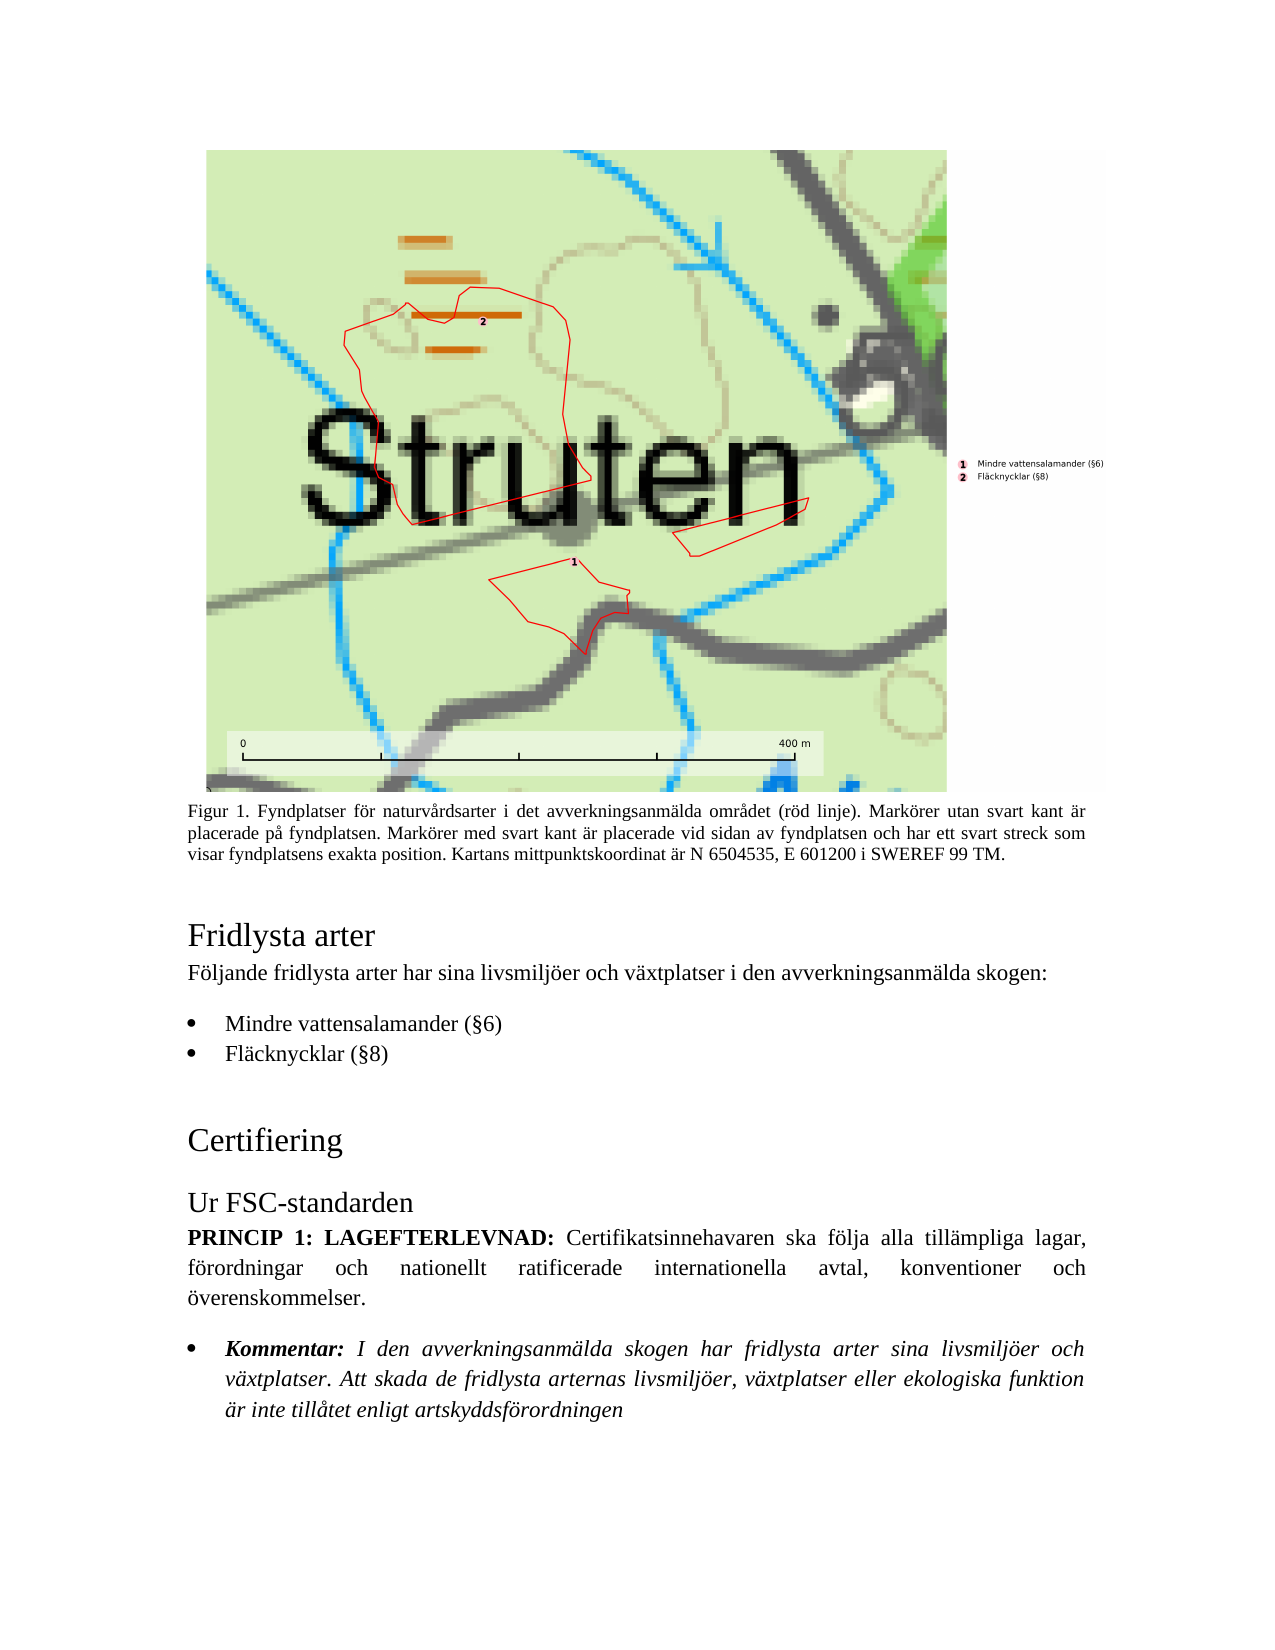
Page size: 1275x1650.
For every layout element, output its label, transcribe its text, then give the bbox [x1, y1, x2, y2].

list Kommentar: I den avverkningsanmälda skogen har fridlysta arter sina livsmiljöer och växtplatser. Att skada de fridlysta arternas livsmiljöer, växtplatser eller ekologiska funktion är inte tillåtet enligt artskyddsförordningen [187, 1335, 1087, 1422]
list Fläcknycklar (§8) [187, 1040, 1087, 1066]
text PRINCIP 1: LAGEFTERLEVNAD: Certifikatsinnehavaren ska följa alla tillämpliga lagar, förordningar och nationellt ratificerade internationella avtal, konventioner och överenskommelser. [187, 1224, 1087, 1311]
list Mindre vattensalamander (§6) [187, 1010, 1087, 1036]
text Följande fridlysta arter har sina livsmiljöer och växtplatser i den avverkningsanmälda skogen: [187, 959, 1087, 985]
subtitle Fridlysta arter [187, 915, 1087, 953]
picture [206, 150, 1107, 792]
subtitle Certifiering [187, 1120, 1087, 1159]
text Figur 1. Fyndplatser för naturvårdsarter i det avverkningsanmälda området (röd linje). Markörer utan svart kant är placerade på fyndplatsen. Markörer med svart kant är placerade vid sidan av fyndplatsen och har ett svart streck som visar fyndplatsens exakta position. Kartans mittpunktskoordinat är N 6504535, E 601200 i SWEREF 99 TM. [187, 800, 1087, 865]
subtitle Ur FSC-standarden [187, 1185, 1087, 1219]
